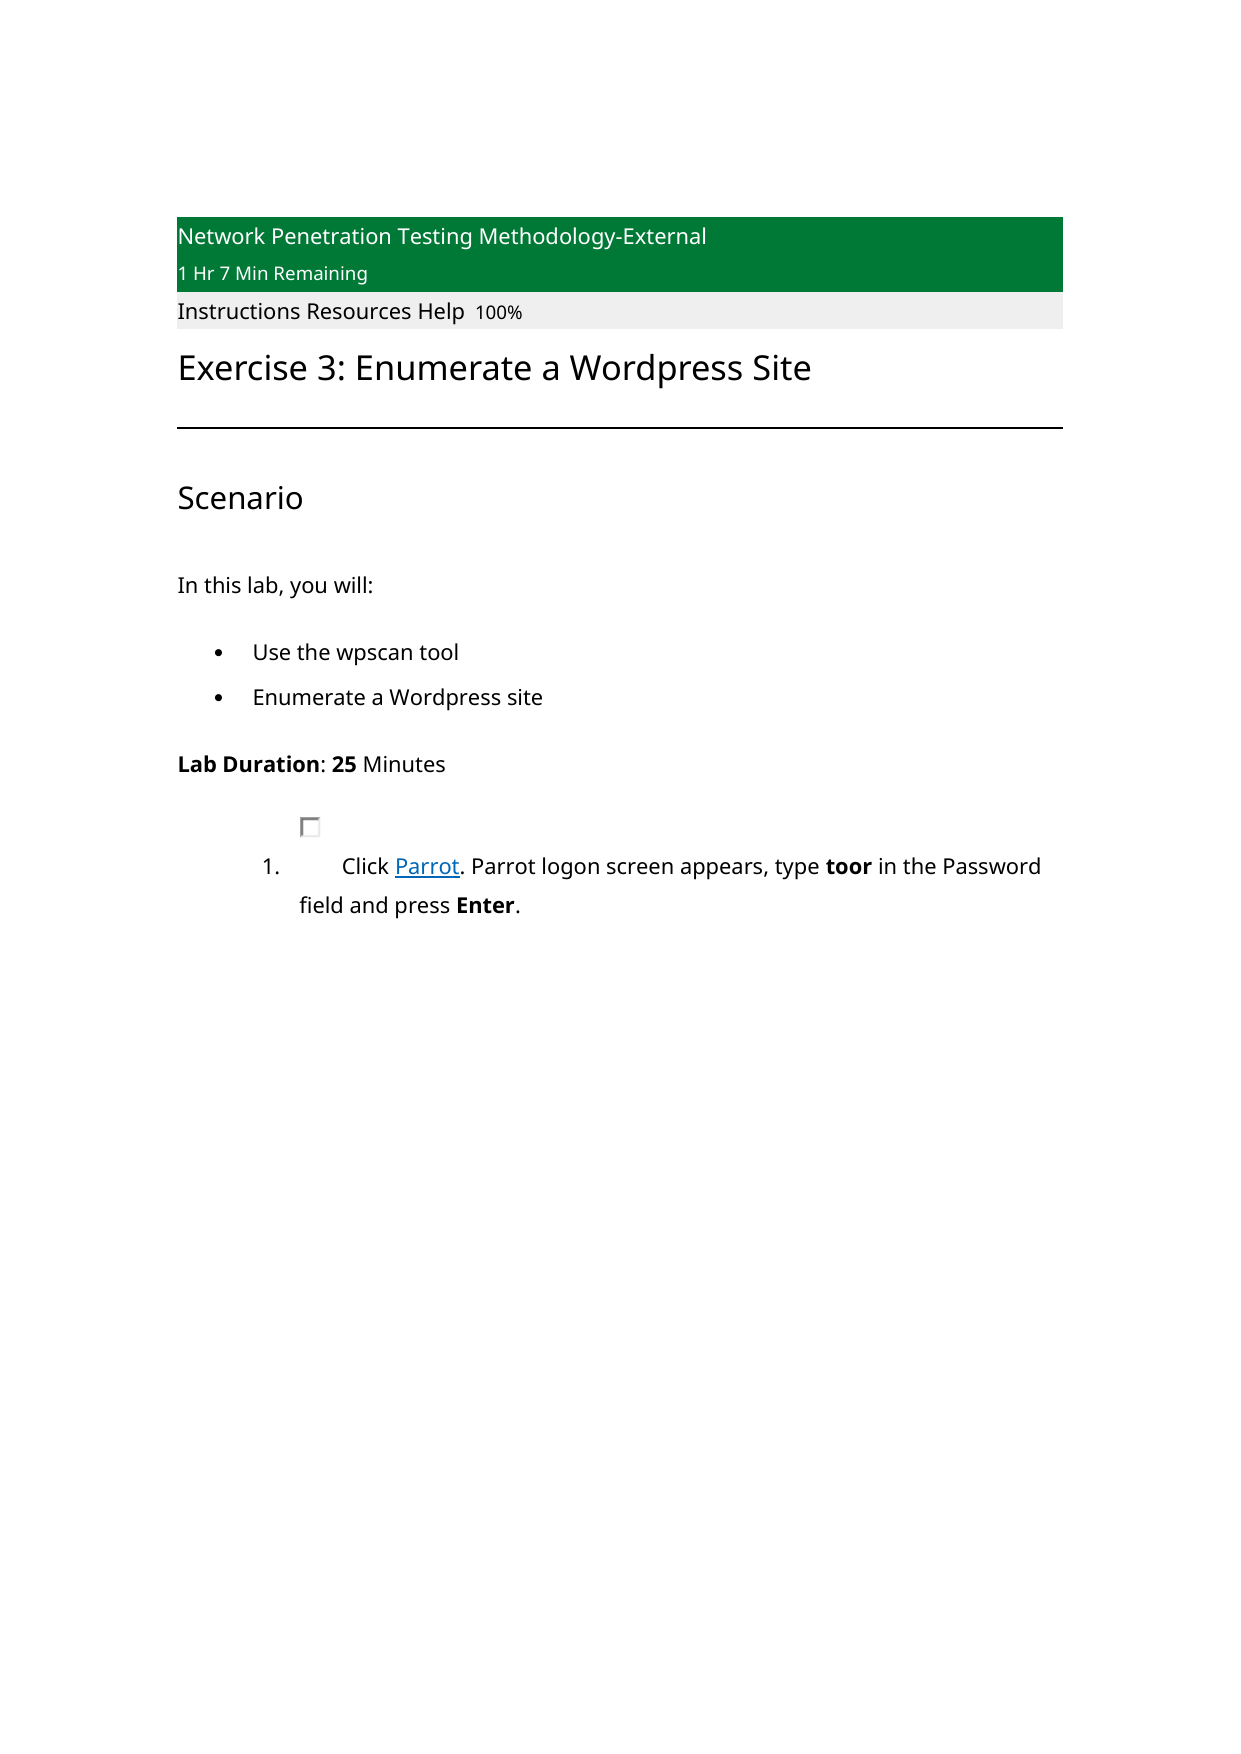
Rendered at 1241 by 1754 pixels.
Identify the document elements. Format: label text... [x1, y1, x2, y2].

list Click Parrot. Parrot logon screen appears, type toor in the Password field and press Enter. [262, 812, 1063, 924]
text Instructions Resources Help 100% [177, 292, 1063, 329]
text Scenario [177, 460, 1063, 535]
text In this lab, you will: [177, 566, 1063, 604]
text 1 Hr 7 Min Remaining [177, 254, 1063, 292]
list Use the wpscan tool [215, 633, 1063, 670]
text Exercise 3: Enumerate a Wordpress Site [177, 329, 1063, 427]
text Network Penetration Testing Methodology-External [177, 217, 1063, 254]
list Enumerate a Wordpress site [215, 678, 1063, 716]
text Lab Duration: 25 Minutes [177, 745, 1063, 782]
